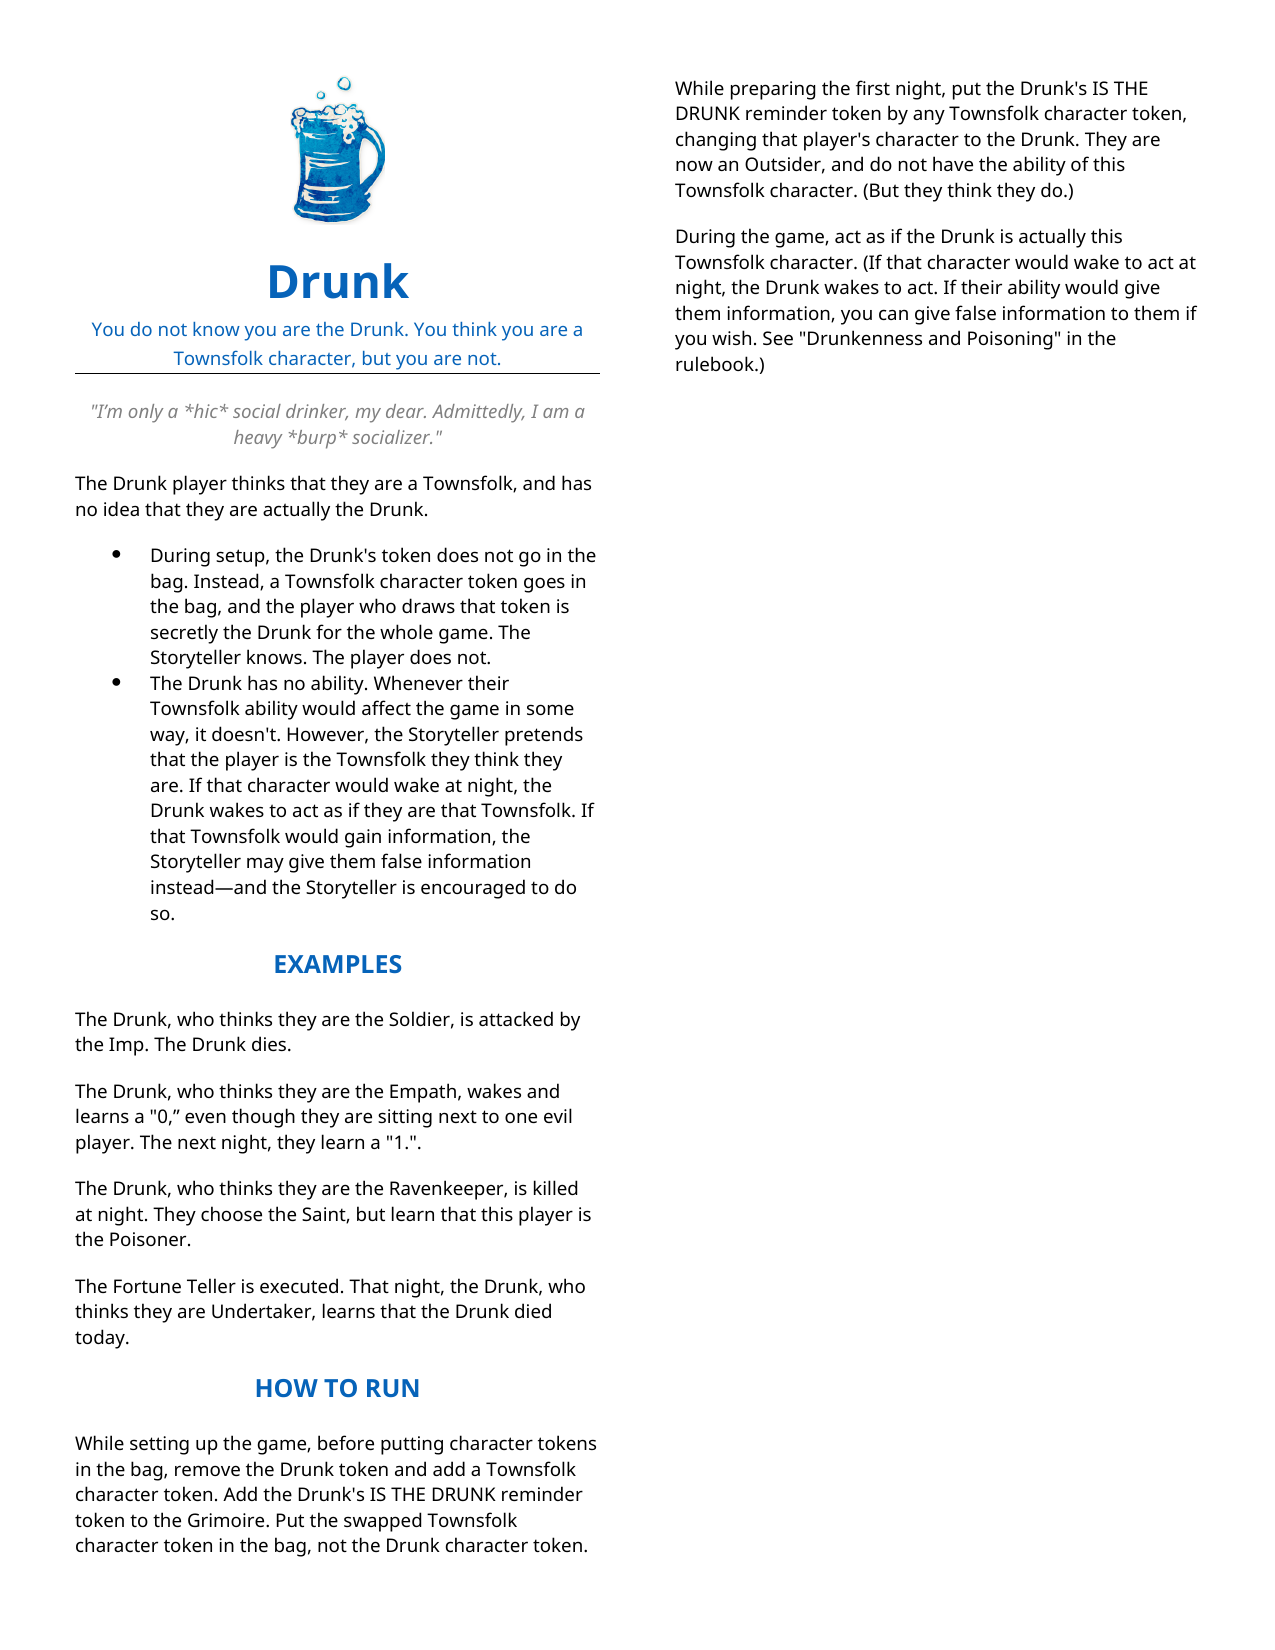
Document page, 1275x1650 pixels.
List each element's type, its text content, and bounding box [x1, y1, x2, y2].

text The Drunk player thinks that they are a Townsfolk, and has no idea that they are actually the Drunk. [75, 471, 600, 522]
text While preparing the first night, put the Drunk's IS THE DRUNK reminder token by any Townsfolk character token, changing that player's character to the Drunk. They are now an Outsider, and do not have the ability of this Townsfolk character. (But they think they do.) [675, 75, 1200, 203]
text During the game, act as if the Drunk is actually this Townsfolk character. (If that character would wake to act at night, the Drunk wakes to act. If their ability would give them information, you can give false information to them if you wish. See "Drunkenness and Poisoning" in the rulebook.) [675, 223, 1200, 377]
text Drunk You do not know you are the Drunk. You think you are a Townsfolk character, but you are not. [75, 250, 600, 373]
picture [290, 75, 385, 225]
text "I’m only a *hic* social drinker, my dear. Admittedly, I am a heavy *burp* socializer." [75, 399, 600, 450]
text The Drunk, who thinks they are the Empath, wakes and learns a "0,” even though they are sitting next to one evil player. The next night, they learn a "1.". [75, 1078, 600, 1155]
list During setup, the Drunk's token does not go in the bag. Instead, a Townsfolk character token goes in the bag, and the player who draws that token is secretly the Drunk for the whole game. The Storyteller knows. The player does not. [112, 543, 600, 670]
text EXAMPLES [75, 946, 600, 980]
text While setting up the game, before putting character tokens in the bag, remove the Drunk token and add a Townsfolk character token. Add the Drunk's IS THE DRUNK reminder token to the Grimoire. Put the swapped Townsfolk character token in the bag, not the Drunk character token. [75, 1430, 600, 1558]
text The Drunk, who thinks they are the Ravenkeeper, is killed at night. They choose the Saint, but learn that this player is the Poisoner. [75, 1176, 600, 1252]
text The Fortune Teller is executed. That night, the Drunk, who thinks they are Undertaker, learns that the Drunk died today. [75, 1273, 600, 1349]
list The Drunk has no ability. Whenever their Townsfolk ability would affect the game in some way, it doesn't. However, the Storyteller pretends that the player is the Townsfolk they think they are. If that character would wake at night, the Drunk wakes to act as if they are that Townsfolk. If that Townsfolk would gain information, the Storyteller may give them false information instead—and the Storyteller is encouraged to do so. [112, 670, 600, 925]
text HOW TO RUN [75, 1370, 600, 1404]
text The Drunk, who thinks they are the Soldier, is attacked by the Imp. The Drunk dies. [75, 1006, 600, 1057]
